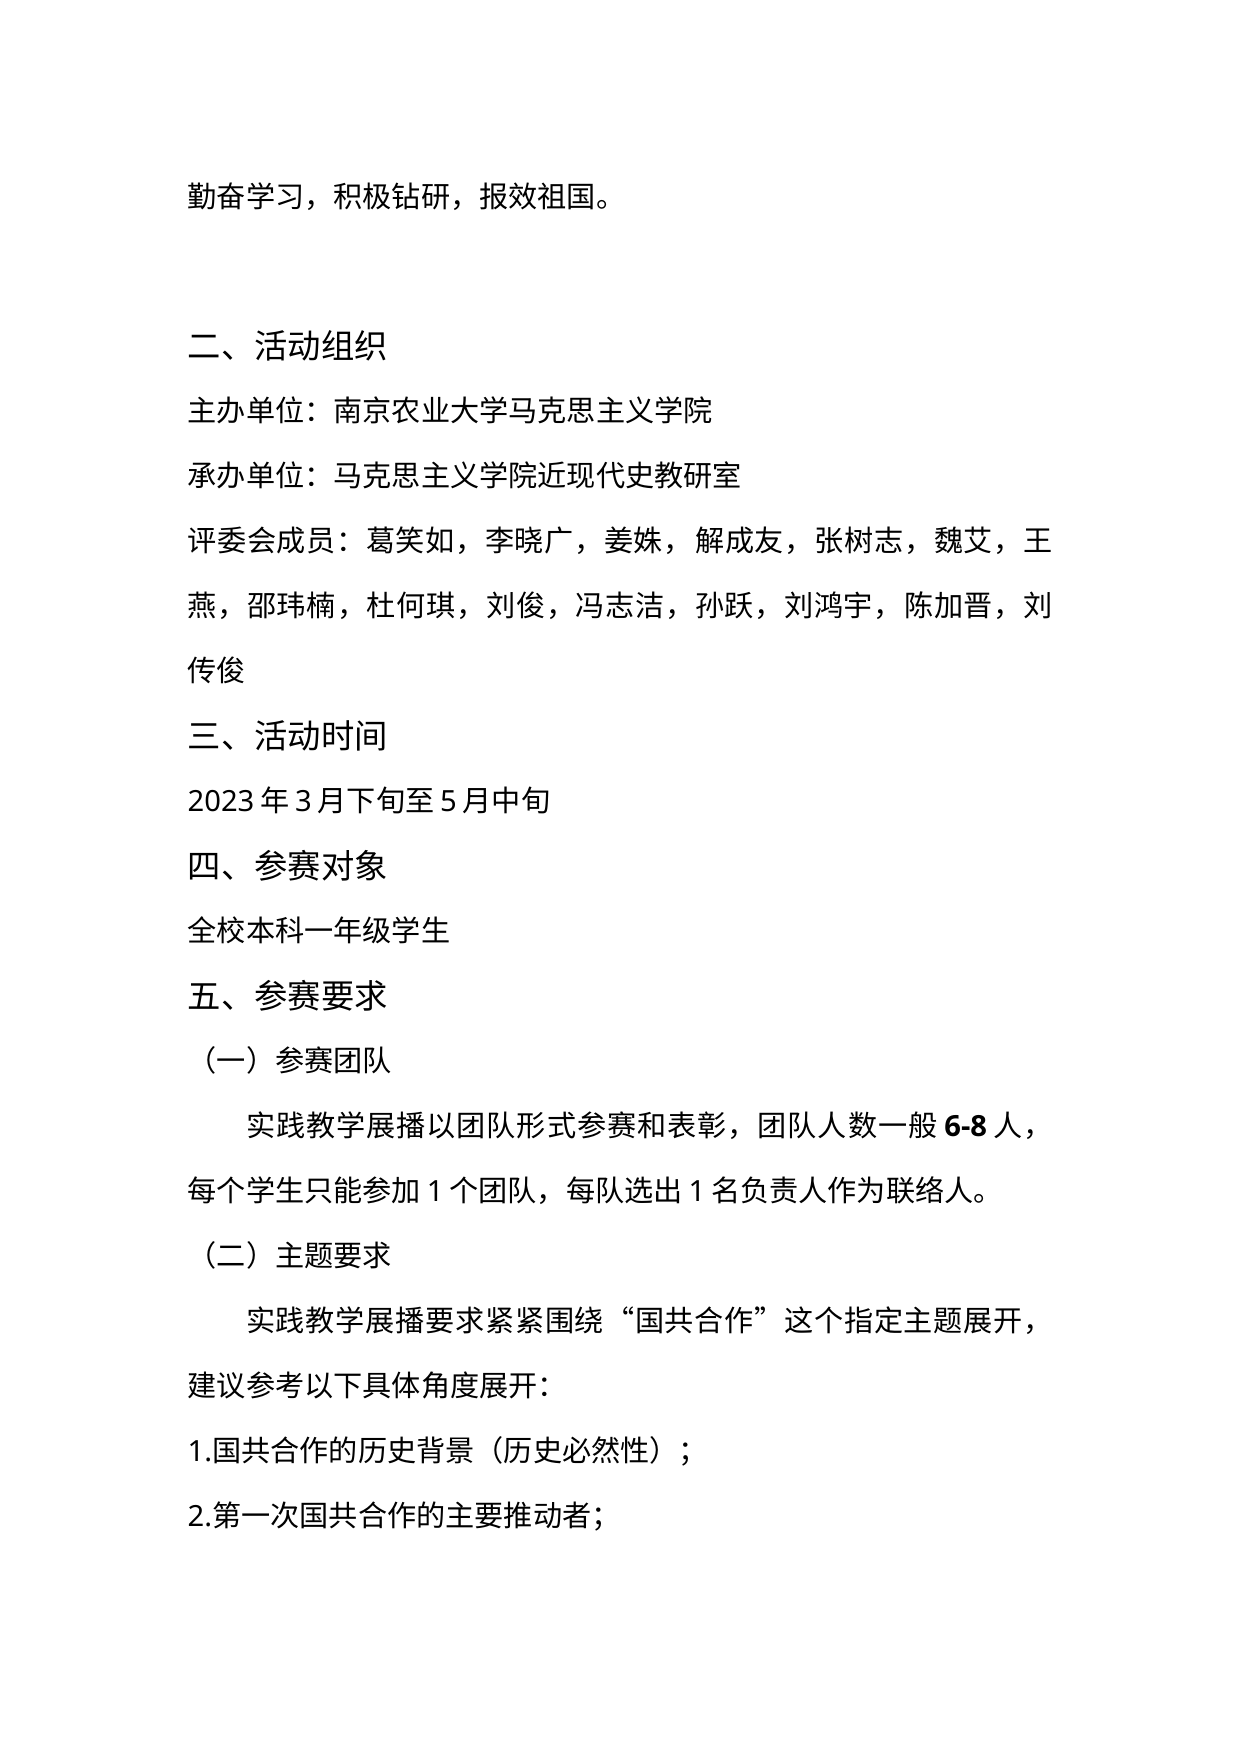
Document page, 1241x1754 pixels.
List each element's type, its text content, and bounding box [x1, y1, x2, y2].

text 主办单位：南京农业大学马克思主义学院 [187, 377, 1053, 442]
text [187, 162, 1053, 227]
text 评委会成员：葛笑如，李晓广，姜姝，解成友，张树志，魏艾，王燕，邵玮楠，杜何琪，刘俊，冯志洁，孙跃，刘鸿宇，陈加晋，刘传俊 [187, 507, 1053, 702]
list 三、活动时间 [187, 702, 1053, 767]
text 2023年3月下旬至5月中旬 [187, 767, 1053, 832]
text （一）参赛团队 [187, 1027, 1053, 1092]
text 全校本科一年级学生 [187, 897, 1053, 962]
list 2.第一次国共合作的主要推动者； [187, 1482, 1053, 1547]
text 实践教学展播以团队形式参赛和表彰，团队人数一般6-8人，每个学生只能参加1个团队，每队选出1名负责人作为联络人。 [187, 1092, 1053, 1222]
text 承办单位：马克思主义学院近现代史教研室 [187, 442, 1053, 507]
text （二）主题要求 [187, 1222, 1053, 1287]
text 实践教学展播要求紧紧围绕“国共合作”这个指定主题展开，建议参考以下具体角度展开： [187, 1287, 1053, 1417]
list 1.国共合作的历史背景（历史必然性）； [187, 1417, 1053, 1482]
list 五、参赛要求 [187, 962, 1053, 1027]
list 二、活动组织 [187, 312, 1053, 377]
list 四、参赛对象 [187, 832, 1053, 897]
